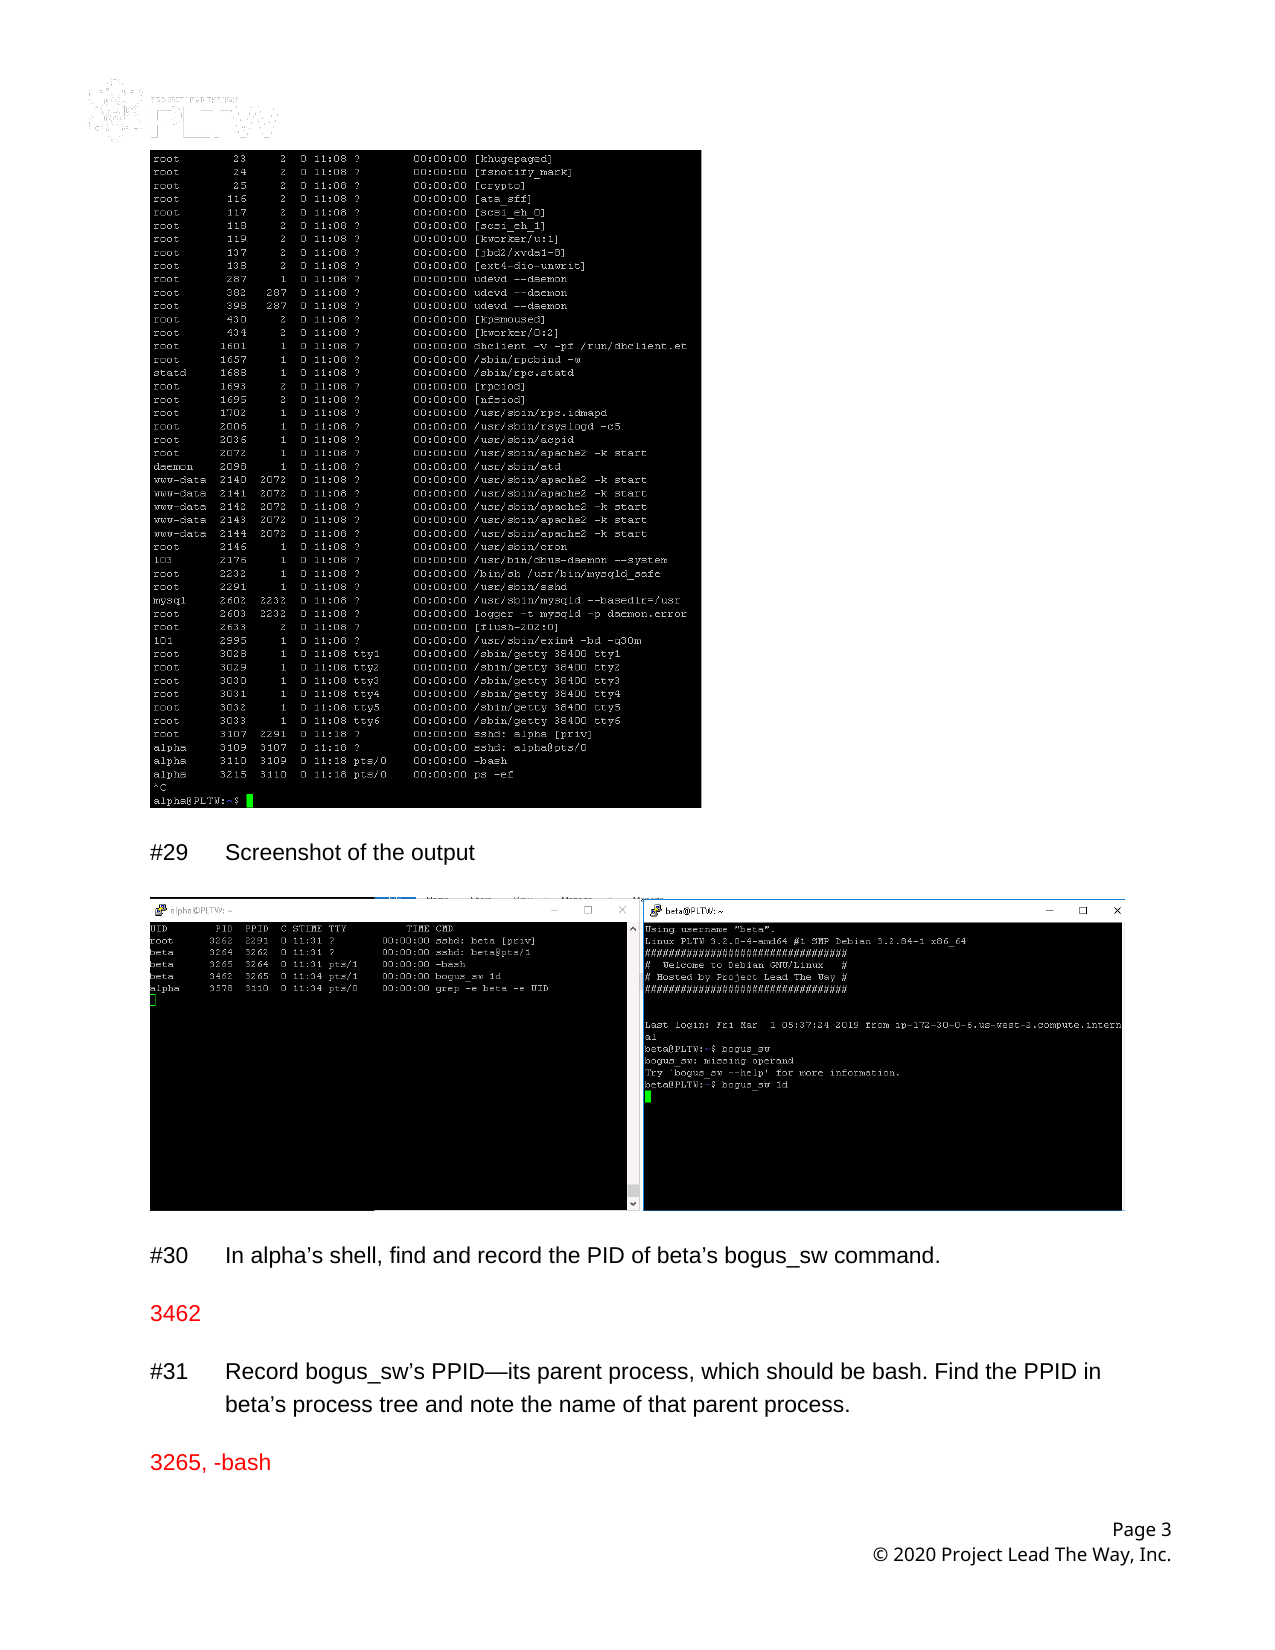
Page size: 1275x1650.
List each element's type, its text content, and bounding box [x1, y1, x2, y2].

text 3265, -bash [150, 1449, 1125, 1475]
text #30 In alpha’s shell, find and record the PID of beta’s bogus_sw command. [150, 1242, 1125, 1269]
text #31 Record bogus_sw’s PPID—its parent process, which should be bash. Find the PPID in beta’s process tree and note the name of that parent process. [150, 1358, 1125, 1417]
text 3462 [150, 1300, 1125, 1327]
text #29 Screenshot of the output [150, 839, 1125, 865]
picture [150, 150, 702, 808]
picture [87, 77, 279, 142]
picture [150, 897, 1125, 1211]
